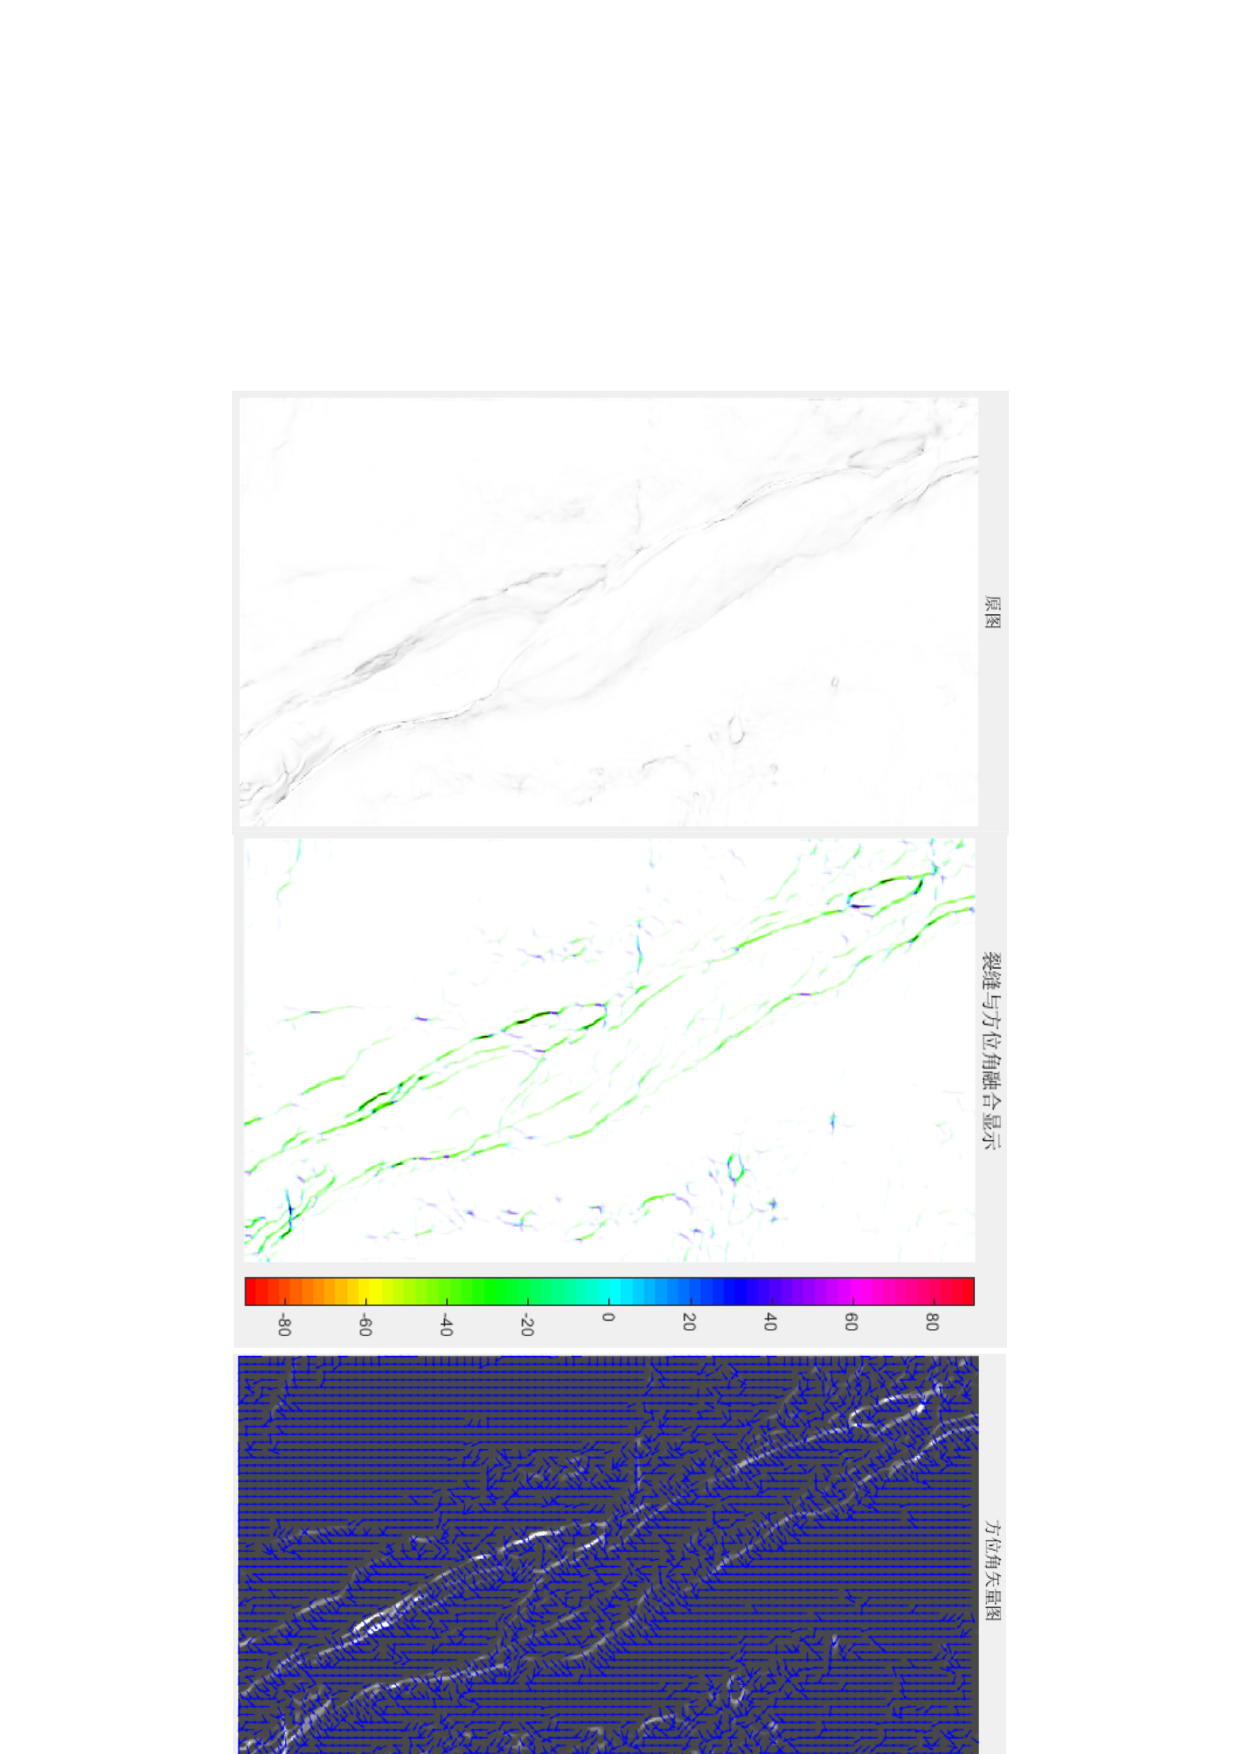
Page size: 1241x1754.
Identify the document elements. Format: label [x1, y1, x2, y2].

picture [233, 391, 1009, 1347]
picture [234, 1354, 1006, 1754]
